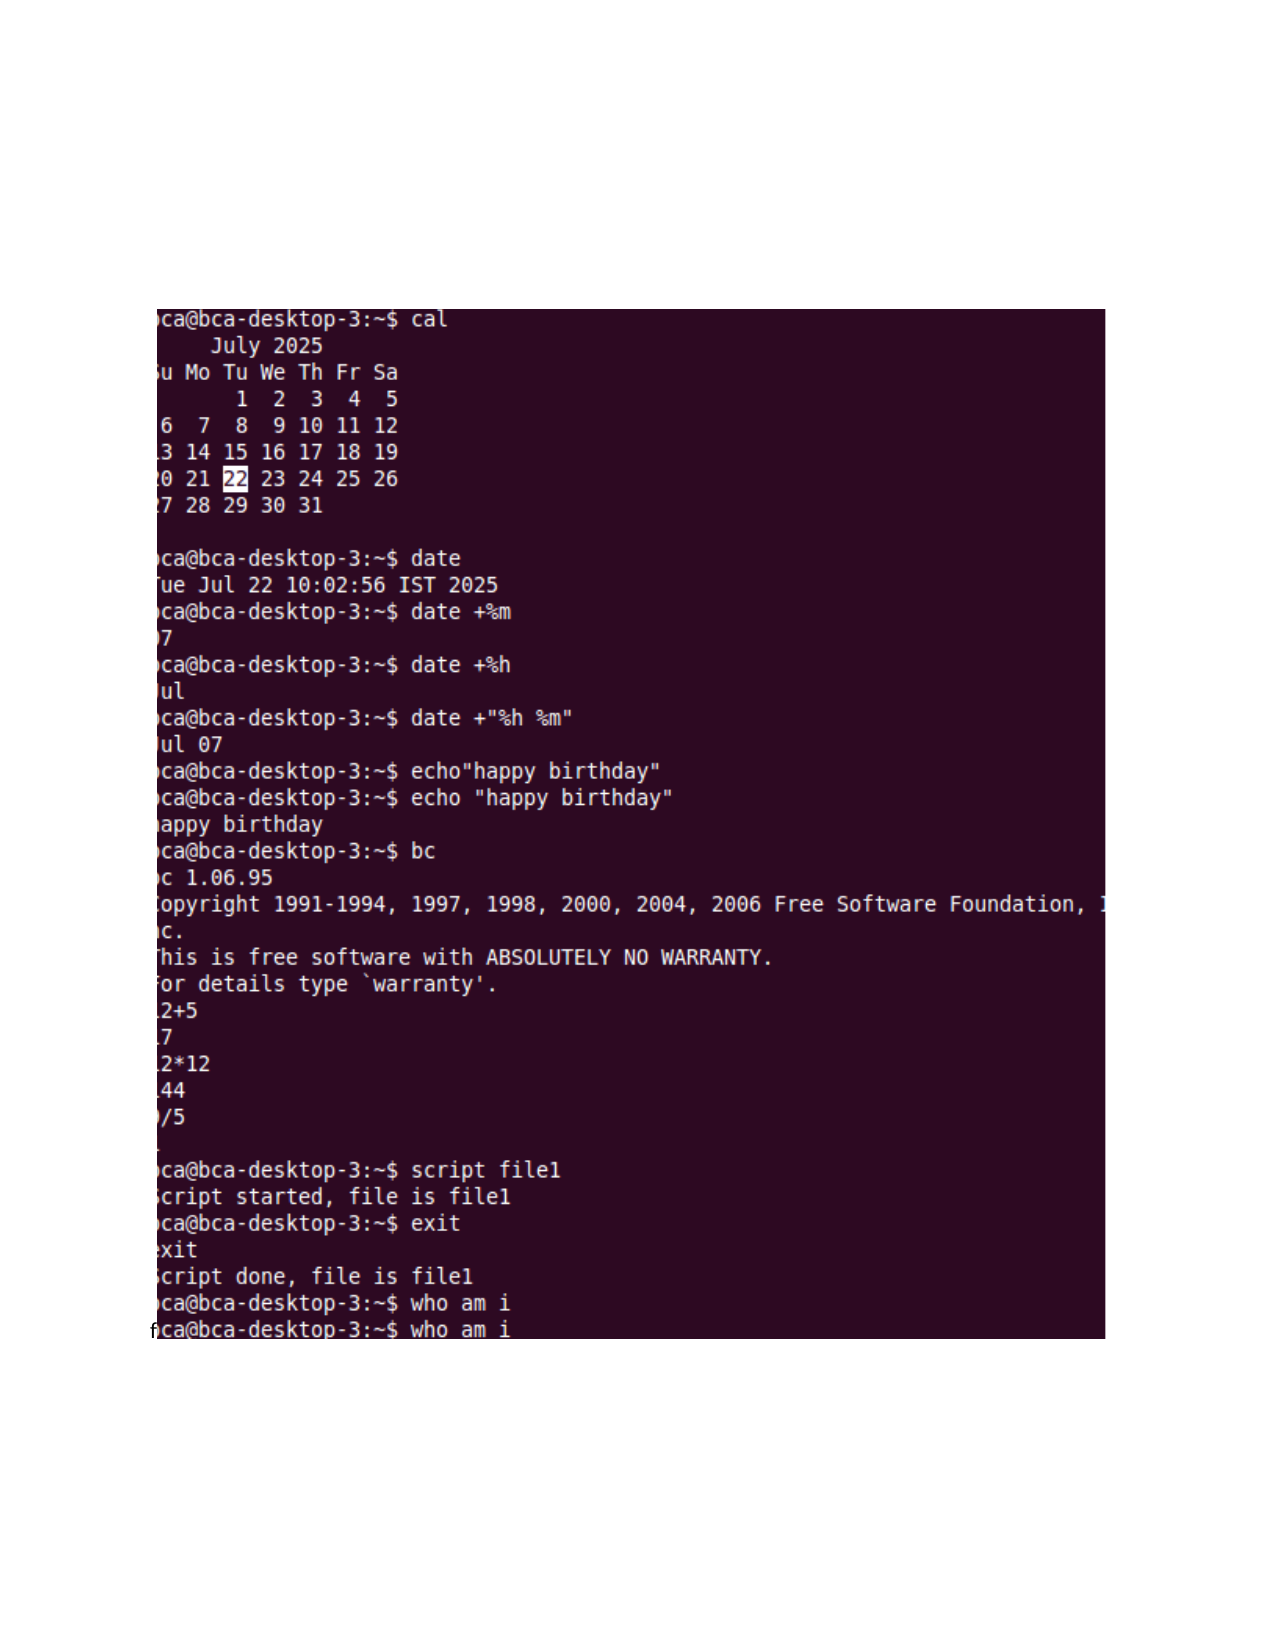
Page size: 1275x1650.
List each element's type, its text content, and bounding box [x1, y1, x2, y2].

picture [157, 309, 1106, 1339]
